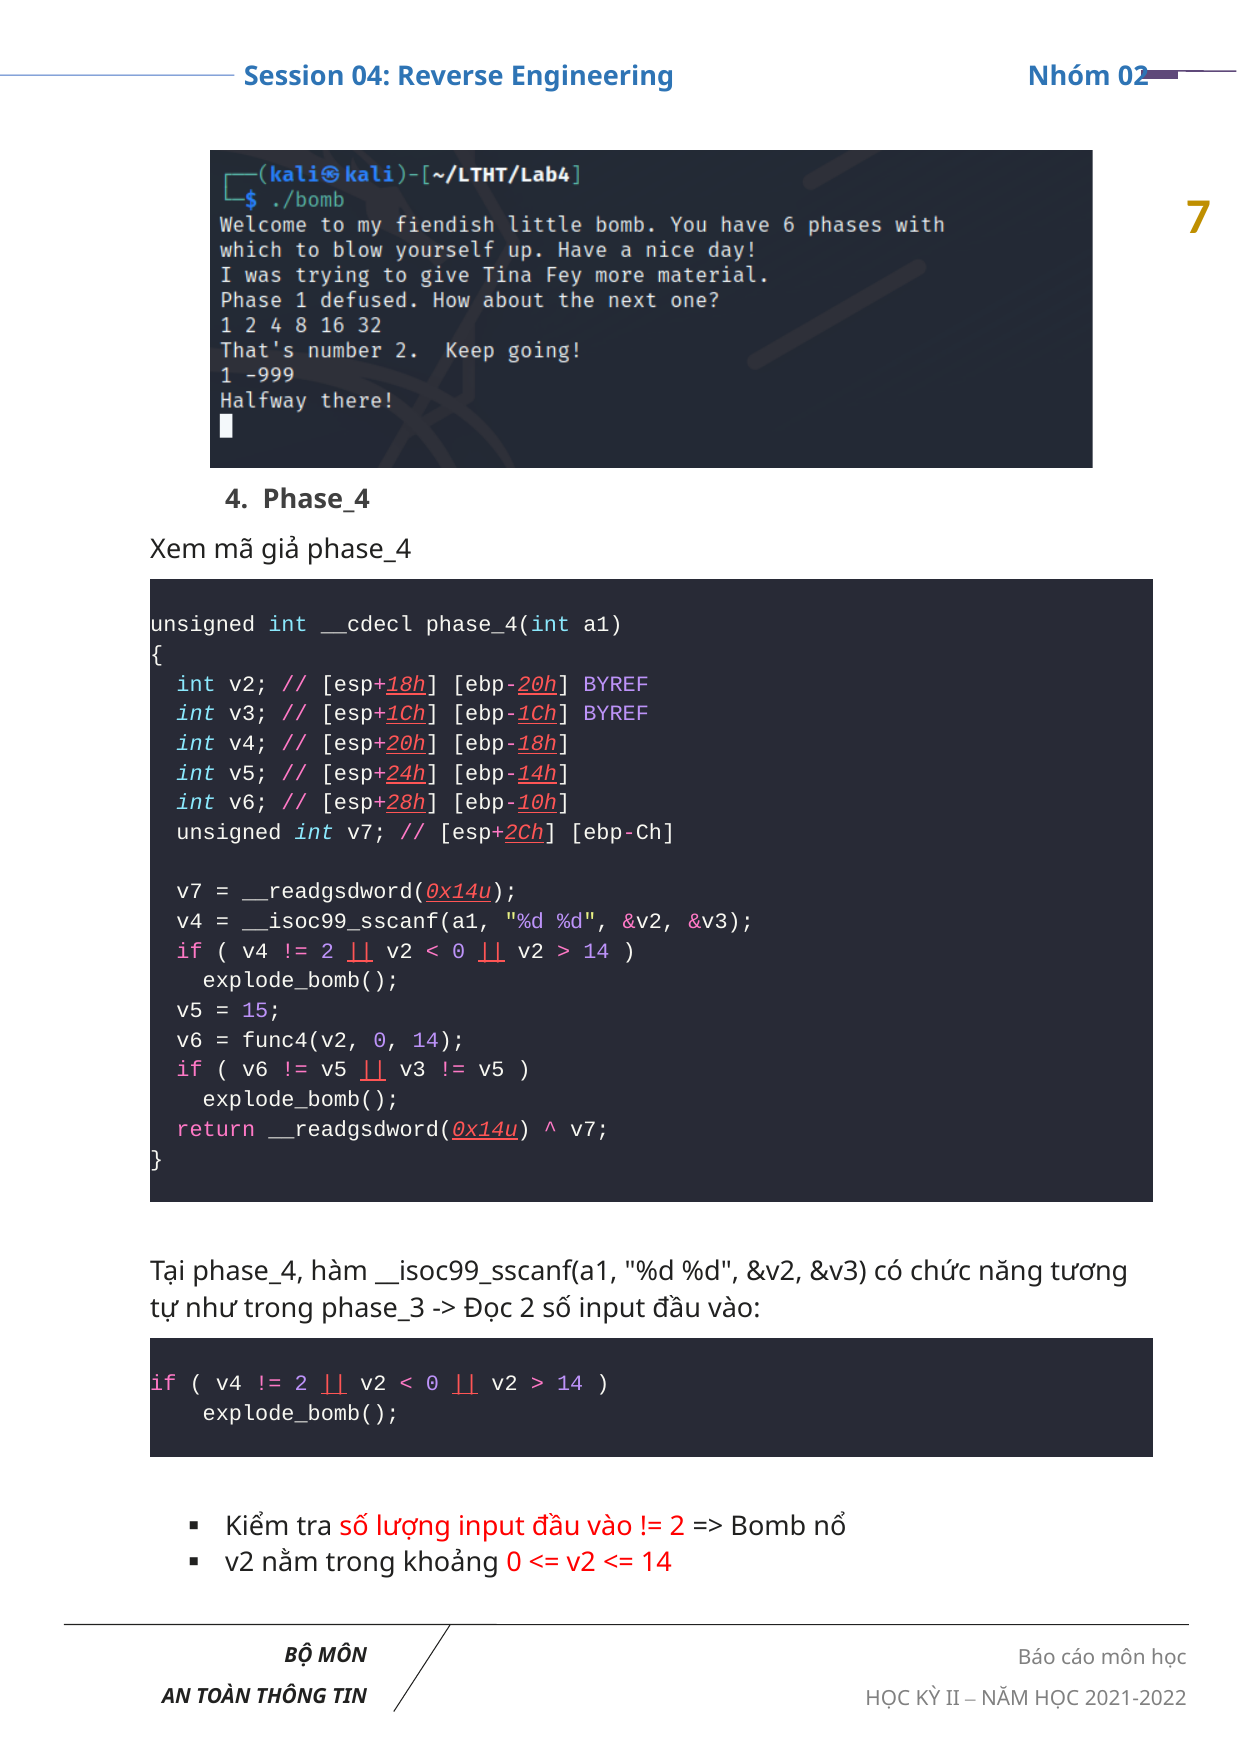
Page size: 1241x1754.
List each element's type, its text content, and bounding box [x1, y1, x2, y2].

text int v5; // [esp+24h] [ebp-14h] [150, 757, 1153, 787]
text int v3; // [esp+1Ch] [ebp-1Ch] BYREF [150, 697, 1153, 727]
text int v4; // [esp+20h] [ebp-18h] [150, 727, 1153, 757]
text v7 = __readgsdword(0x14u); [150, 876, 1153, 905]
text v6 = func4(v2, 0, 14); [150, 1024, 1153, 1054]
picture [210, 150, 1093, 468]
text explode_bomb(); [150, 965, 1153, 994]
subtitle Phase_4 [225, 480, 1153, 517]
text unsigned int v7; // [esp+2Ch] [ebp-Ch] [150, 816, 1153, 846]
text return __readgsdword(0x14u) ^ v7; [150, 1113, 1153, 1143]
list v2 nằm trong khoảng 0 <= v2 <= 14 [187, 1543, 1153, 1580]
text int v2; // [esp+18h] [ebp-20h] BYREF [150, 668, 1153, 697]
text if ( v4 != 2 || v2 < 0 || v2 > 14 ) [150, 1367, 1153, 1397]
text { [150, 638, 1153, 668]
text int v6; // [esp+28h] [ebp-10h] [150, 787, 1153, 816]
text Xem mã giả phase_4 [150, 529, 1153, 566]
text Tại phase_4, hàm __isoc99_sscanf(a1, "%d %d", &v2, &v3) có chức năng tương tự như trong phase_3 -> Đọc 2 số input đầu vào: [150, 1252, 1153, 1325]
text v5 = 15; [150, 994, 1153, 1024]
list Kiểm tra số lượng input đầu vào != 2 => Bomb nổ [187, 1506, 1153, 1543]
text explode_bomb(); [150, 1083, 1153, 1113]
text if ( v4 != 2 || v2 < 0 || v2 > 14 ) [150, 935, 1153, 965]
text explode_bomb(); [150, 1397, 1153, 1427]
text v4 = __isoc99_sscanf(a1, "%d %d", &v2, &v3); [150, 905, 1153, 935]
text } [150, 1143, 1153, 1172]
text if ( v6 != v5 || v3 != v5 ) [150, 1054, 1153, 1083]
text unsigned int __cdecl phase_4(int a1) [150, 608, 1153, 638]
